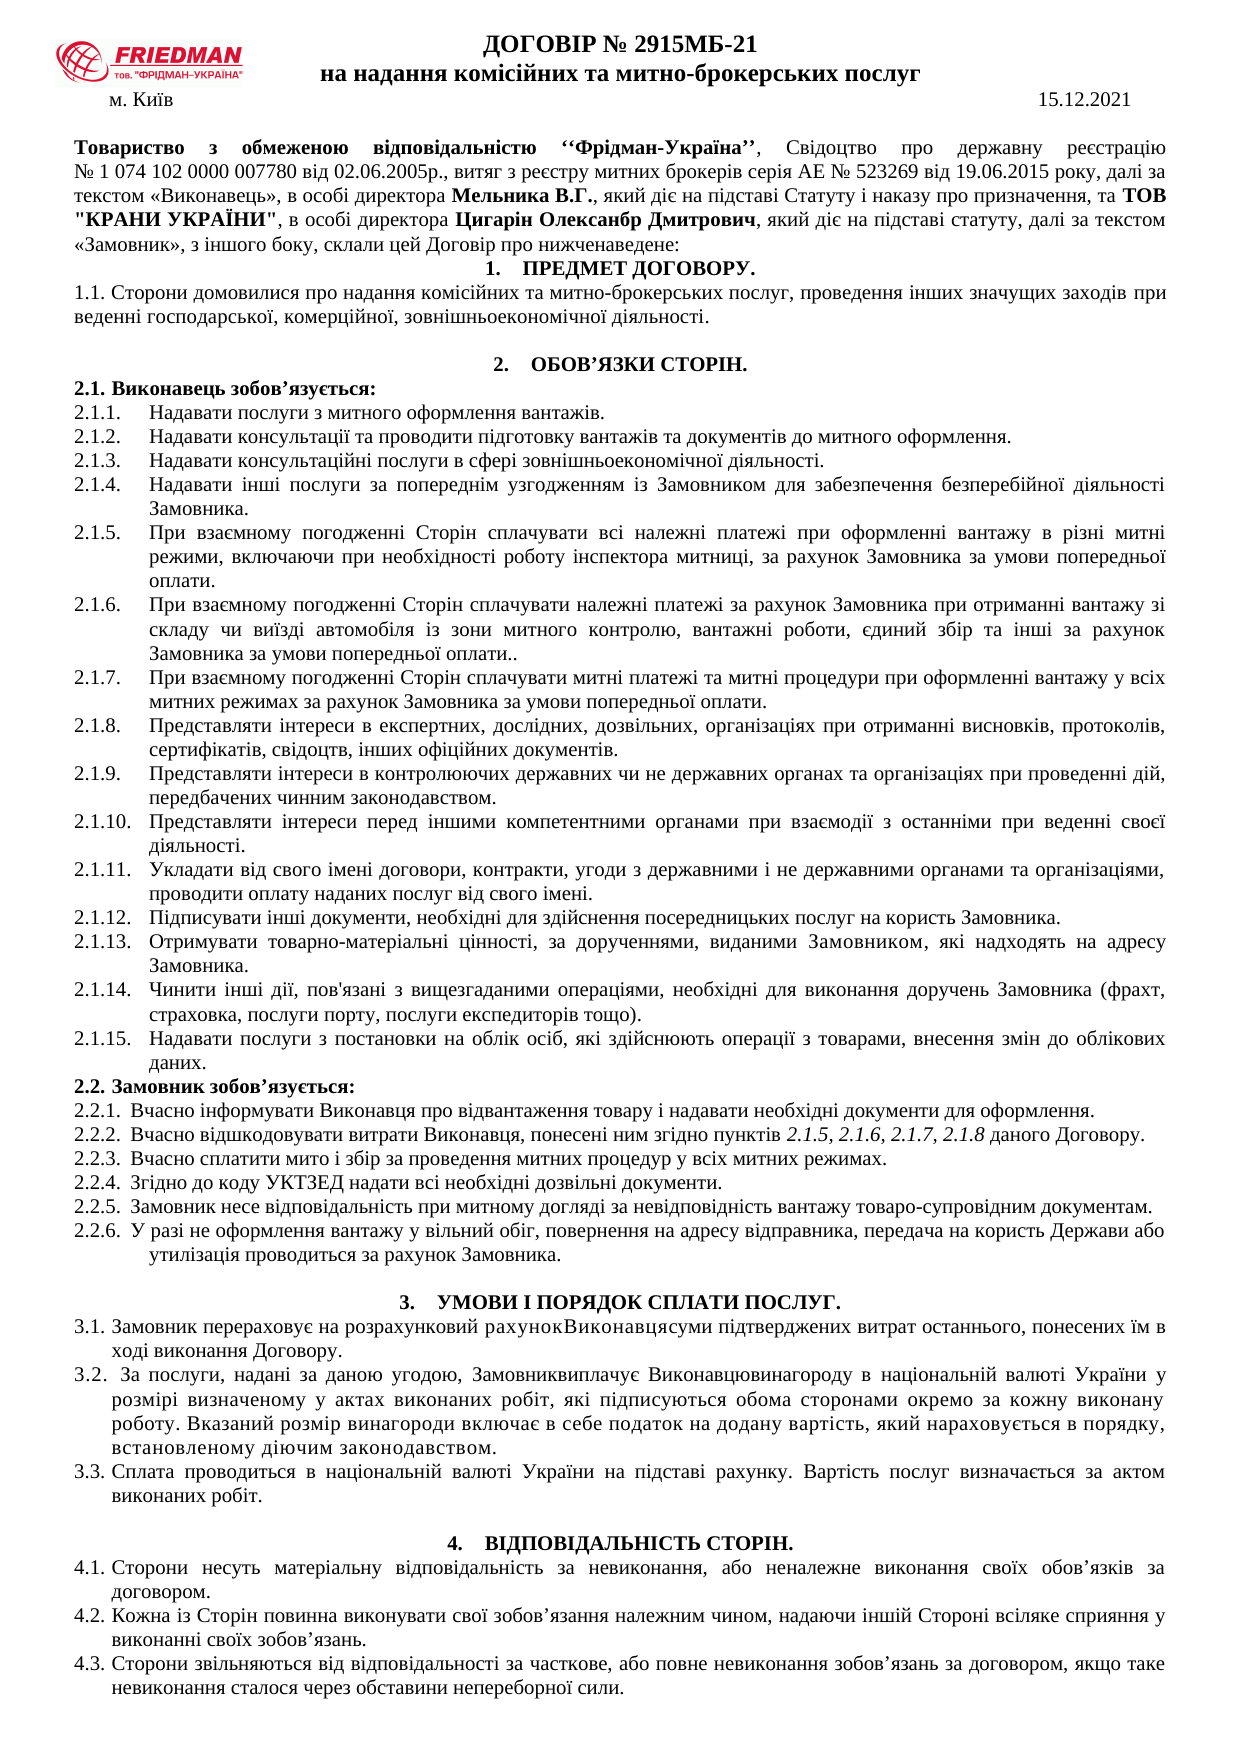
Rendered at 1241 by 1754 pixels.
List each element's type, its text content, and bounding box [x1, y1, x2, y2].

list Вчасно інформувати Виконавця про відвантаження товару і надавати необхідні документи для оформлення. [74, 1098, 1167, 1122]
list Надавати консультації та проводити підготовку вантажів та документів до митного оформлення. [74, 424, 1167, 448]
text 1.1. Сторони домовилися про надання комісійних та митно-брокерських послуг, проведення інших значущих заходів при веденні господарської, комерційної, зовнішньоекономічної діяльності. [74, 279, 1167, 328]
list ПРЕДМЕТ ДОГОВОРУ. [74, 256, 1167, 279]
list Представляти інтереси перед іншими компетентними органами при взаємодії з останніми при веденні своєї діяльності. [74, 809, 1167, 857]
list Вчасно відшкодовувати витрати Виконавця, понесені ним згідно пунктів 2.1.5, 2.1.6, 2.1.7, 2.1.8 даного Договору. [74, 1122, 1167, 1146]
list Замовник зобов’язується: [74, 1074, 1167, 1098]
list За послуги, надані за даною угодою, Замовниквиплачує Виконавцювинагороду в національній валюті України у розмірі визначеному у актах виконаних робіт, які підписуються обома сторонами окремо за кожну виконану роботу. Вказаний розмір винагороди включає в себе податок на додану вартість, який нараховується в порядку, встановленому діючим законодавством. [74, 1362, 1167, 1459]
list Сплата проводиться в національній валюті України на підставі рахунку. Вартість послуг визначається за актом виконаних робіт. [74, 1459, 1167, 1507]
list При взаємному погодженні Сторін сплачувати належні платежі за рахунок Замовника при отриманні вантажу зі складу чи виїзді автомобіля із зони митного контролю, вантажні роботи, єдиний збір та інші за рахунок Замовника за умови попередньої оплати.. [74, 592, 1167, 664]
list Замовник несе відповідальність при митному догляді за невідповідність вантажу товаро-супровідним документам. [74, 1194, 1167, 1218]
list Чинити інші дії, пов'язані з вищезгаданими операціями, необхідні для виконання доручень Замовника (фрахт, страховка, послуги порту, послуги експедиторів тощо). [74, 977, 1167, 1026]
text м. Київ 15.12.2021 [74, 87, 1167, 111]
list ОБОВ’ЯЗКИ СТОРІН. [74, 352, 1167, 376]
list Надавати консультаційні послуги в сфері зовнішньоекономічної діяльності. [74, 448, 1167, 472]
list Кожна із Сторін повинна виконувати свої зобов’язання належним чином, надаючи іншій Стороні всіляке сприяння у виконанні своїх зобов’язань. [74, 1603, 1167, 1651]
list Надавати інші послуги за попереднім узгодженням із Замовником для забезпечення безперебійної діяльності Замовника. [74, 472, 1167, 520]
picture [55, 39, 243, 87]
list Представляти інтереси в експертних, дослідних, дозвільних, організаціях при отриманні висновків, протоколів, сертифікатів, свідоцтв, інших офіційних документів. [74, 713, 1167, 761]
list Сторони несуть матеріальну відповідальність за невиконання, або неналежне виконання своїх обов’язків за договором. [74, 1555, 1167, 1603]
text Товариство з обмеженою відповідальністю ‘‘Фрідман-Україна’’, Свідоцтво про державну реєстрацію № 1 074 102 0000 007780 від 02.06.2005р., витяг з реєстру митних брокерів серія АЕ № 523269 від 19.06.2015 року, далі за текстом «Виконавець», в особі директора Мельника В.Г., який діє на підставі Статуту і наказу про призначення, та ТОВ "КРАНИ УКРАЇНИ", в особі директора Цигарін Олексанбр Дмитрович, який діє на підставі статуту, далі за текстом «Замовник», з іншого боку, склали цей Договір про нижченаведене: [74, 135, 1167, 256]
list ВІДПОВІДАЛЬНІСТЬ СТОРІН. [74, 1531, 1167, 1555]
text на надання комісійних та митно-брокерських послуг [243, 58, 1167, 87]
list Представляти інтереси в контролюючих державних чи не державних органах та організаціях при проведенні дій, передбачених чинним законодавством. [74, 761, 1167, 809]
list Вчасно сплатити мито і збір за проведення митних процедур у всіх митних режимах. [74, 1146, 1167, 1170]
list У разі не оформлення вантажу у вільний обіг, повернення на адресу відправника, передача на користь Держави або утилізація проводиться за рахунок Замовника. [74, 1218, 1167, 1266]
list Надавати послуги з митного оформлення вантажів. [74, 400, 1167, 424]
list Отримувати товарно-матеріальні цінності, за дорученнями, виданими Замовником, які надходять на адресу Замовника. [74, 929, 1167, 977]
list При взаємному погодженні Сторін сплачувати всі належні платежі при оформленні вантажу в різні митні режими, включаючи при необхідності роботу інспектора митниці, за рахунок Замовника за умови попередньої оплати. [74, 520, 1167, 592]
list При взаємному погодженні Сторін сплачувати митні платежі та митні процедури при оформленні вантажу у всіх митних режимах за рахунок Замовника за умови попередньої оплати. [74, 664, 1167, 713]
list Виконавець зобов’язується: [74, 376, 1167, 400]
list Замовник перераховує на розрахунковий рахунокВиконавцясуми підтверджених витрат останнього, понесених їм в ході виконання Договору. [74, 1314, 1167, 1362]
list Сторони звільняються від відповідальності за часткове, або повне невиконання зобов’язань за договором, якщо таке невиконання сталося через обставини непереборної сили. [74, 1651, 1167, 1699]
list Надавати послуги з постановки на облік осiб, якi здiйснюють операцiї з товарами, внесення змін до облікових даних. [74, 1026, 1167, 1074]
list УМОВИ І ПОРЯДОК СПЛАТИ ПОСЛУГ. [74, 1290, 1167, 1314]
list Підписувати інші документи, необхідні для здійснення посередницьких послуг на користь Замовника. [74, 905, 1167, 929]
text ДОГОВІР № 2915МБ-21 [74, 29, 1167, 58]
list Згідно до коду УКТЗЕД надати всі необхідні дозвільні документи. [74, 1170, 1167, 1194]
list Укладати від свого імені договори, контракти, угоди з державними і не державними органами та організаціями, проводити оплату наданих послуг від свого імені. [74, 857, 1167, 905]
